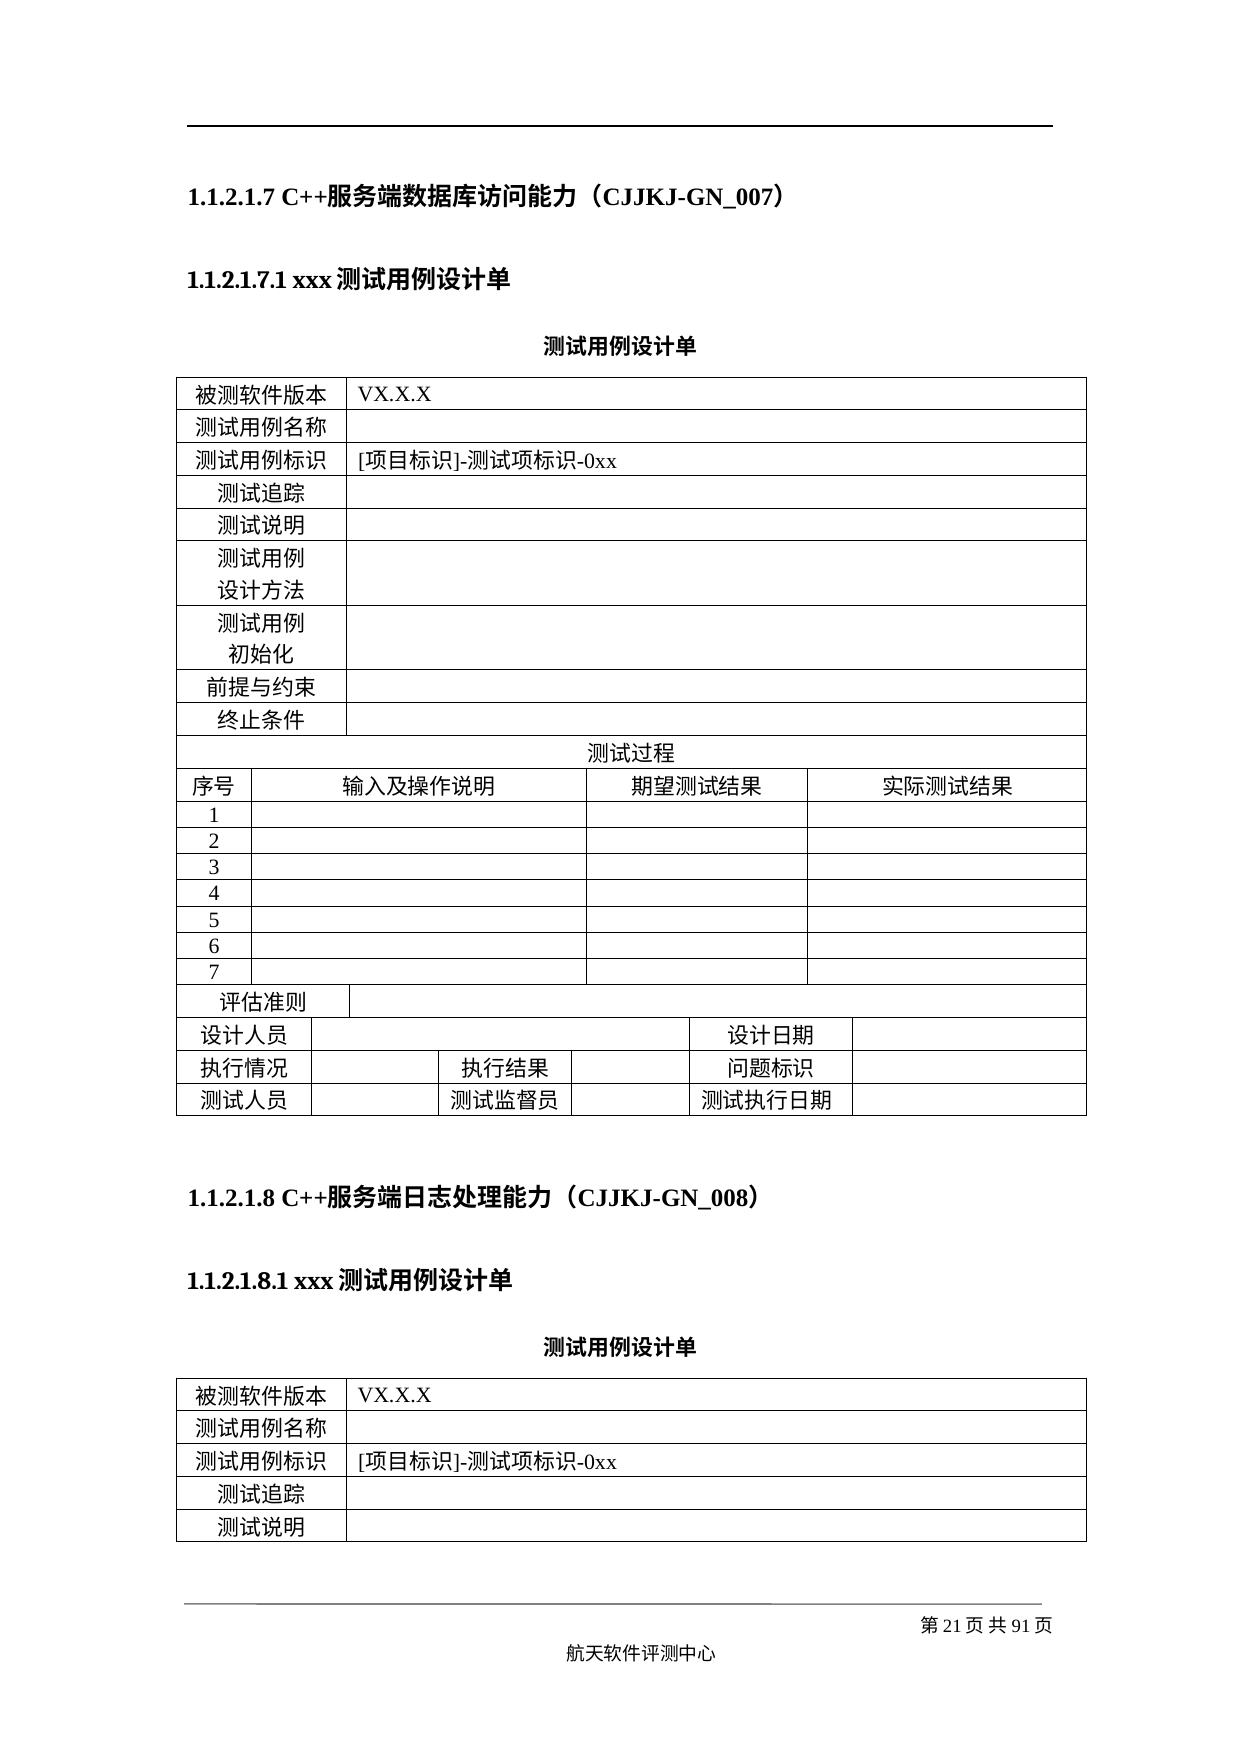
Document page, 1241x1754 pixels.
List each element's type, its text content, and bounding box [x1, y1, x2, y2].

table_cell [项目标识]-测试项标识-0xx [347, 443, 1086, 475]
table_cell 测试执行日期 [690, 1084, 852, 1115]
table_cell 执行情况 [177, 1051, 311, 1082]
table_header 被测软件版本 [177, 1379, 346, 1410]
table_cell 6 [177, 933, 251, 958]
table_cell [347, 703, 1086, 735]
table_cell [312, 1051, 438, 1082]
table_cell [项目标识]-测试项标识-0xx [347, 1444, 1086, 1476]
table_cell 评估准则 [177, 985, 349, 1017]
table_cell 序号 [177, 769, 251, 801]
subtitle C++服务端日志处理能力（CJJKJ-GN_008） [187, 1163, 1053, 1228]
table_cell [808, 933, 1086, 958]
table_cell 测试用例标识 [177, 1444, 346, 1476]
table_cell 期望测试结果 [587, 769, 807, 801]
table_cell [808, 880, 1086, 906]
table_cell 测试用例 初始化 [177, 606, 346, 669]
table_cell [347, 670, 1086, 702]
table_cell [252, 802, 586, 827]
table_cell 前提与约束 [177, 670, 346, 702]
table_cell [347, 541, 1086, 604]
table_cell [587, 802, 807, 827]
table_cell [312, 1018, 689, 1050]
table_cell 5 [177, 907, 251, 932]
table_cell [312, 1084, 438, 1115]
table_header VX.X.X [347, 378, 1086, 409]
table_cell 3 [177, 854, 251, 879]
table_cell 测试监督员 [439, 1084, 571, 1115]
table_cell 终止条件 [177, 703, 346, 735]
table_cell [350, 985, 1086, 1017]
table_cell [252, 854, 586, 879]
table_cell 测试过程 [177, 736, 1086, 768]
table_cell 测试用例 设计方法 [177, 541, 346, 604]
table_cell [572, 1084, 689, 1115]
table_cell 7 [177, 959, 251, 984]
table_cell [252, 828, 586, 853]
table_cell [347, 1477, 1086, 1508]
table_cell [347, 606, 1086, 669]
table_cell 测试人员 [177, 1084, 311, 1115]
table_cell 输入及操作说明 [252, 769, 586, 801]
subtitle xxx测试用例设计单 [187, 1246, 1053, 1311]
table_cell 测试用例名称 [177, 410, 346, 442]
table_cell 测试说明 [177, 509, 346, 540]
table_cell [853, 1018, 1086, 1050]
table_cell 测试用例名称 [177, 1411, 346, 1443]
text 测试用例设计单 [187, 328, 1053, 361]
text 测试用例设计单 [187, 1329, 1053, 1362]
table_cell [808, 854, 1086, 879]
table_cell 测试追踪 [177, 476, 346, 507]
table_cell 测试用例标识 [177, 443, 346, 475]
table_cell [572, 1051, 689, 1082]
table_cell [347, 476, 1086, 507]
table_cell 4 [177, 880, 251, 906]
table_cell [587, 854, 807, 879]
subtitle xxx测试用例设计单 [187, 245, 1053, 310]
table_cell 问题标识 [690, 1051, 852, 1082]
table_cell [808, 828, 1086, 853]
table_cell [587, 933, 807, 958]
table_cell [587, 880, 807, 906]
table_cell [347, 410, 1086, 442]
table_cell [347, 1510, 1086, 1541]
table_cell [252, 907, 586, 932]
table_cell [252, 959, 586, 984]
table_cell 2 [177, 828, 251, 853]
table_cell 设计人员 [177, 1018, 311, 1050]
table_header VX.X.X [347, 1379, 1086, 1410]
table_cell 实际测试结果 [808, 769, 1086, 801]
table_cell [587, 907, 807, 932]
table_cell [587, 959, 807, 984]
table_cell [252, 880, 586, 906]
table_cell 执行结果 [439, 1051, 571, 1082]
table_cell [808, 907, 1086, 932]
table_cell [808, 959, 1086, 984]
table_header 被测软件版本 [177, 378, 346, 409]
table_cell 测试追踪 [177, 1477, 346, 1508]
table_cell 测试说明 [177, 1510, 346, 1541]
table_cell 设计日期 [690, 1018, 852, 1050]
table_cell [347, 509, 1086, 540]
subtitle C++服务端数据库访问能力（CJJKJ-GN_007） [187, 162, 1053, 227]
table_cell [853, 1051, 1086, 1082]
table_cell [853, 1084, 1086, 1115]
table_cell [808, 802, 1086, 827]
table_cell 1 [177, 802, 251, 827]
table_cell [252, 933, 586, 958]
table_cell [587, 828, 807, 853]
table_cell [347, 1411, 1086, 1443]
